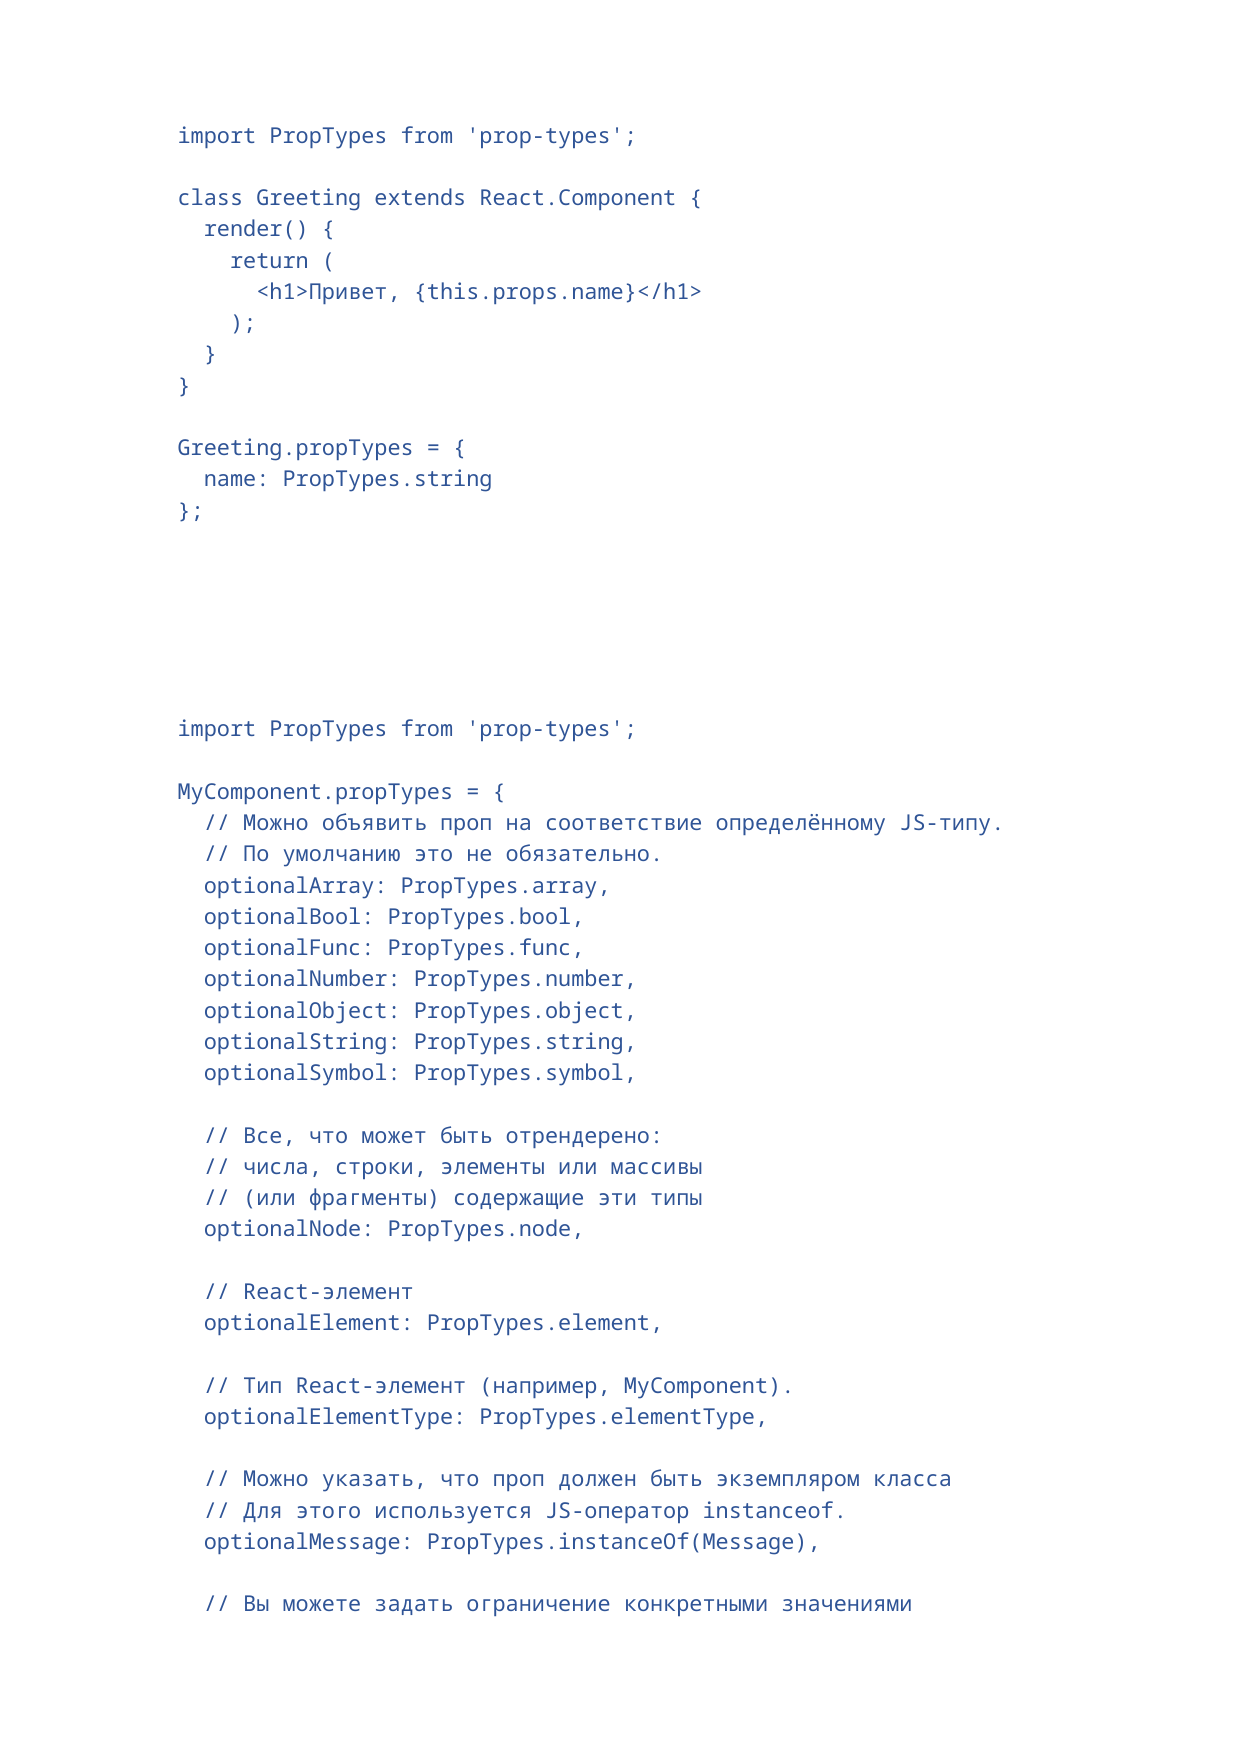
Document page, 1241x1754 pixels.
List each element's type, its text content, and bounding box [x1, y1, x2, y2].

text import PropTypes from 'prop-types'; [177, 118, 1152, 149]
text optionalNode: PropTypes.node, [177, 1212, 1152, 1243]
text // Можно объявить проп на соответствие определённому JS-типу. [177, 806, 1152, 837]
text optionalNumber: PropTypes.number, [177, 962, 1152, 993]
text class Greeting extends React.Component { [177, 181, 1152, 212]
text } [177, 368, 1152, 399]
text // Все, что может быть отрендерено: [177, 1118, 1152, 1149]
text optionalFunc: PropTypes.func, [177, 931, 1152, 962]
text // числа, строки, элементы или массивы [177, 1149, 1152, 1181]
text MyComponent.propTypes = { [177, 774, 1152, 806]
text <h1>Привет, {this.props.name}</h1> [177, 274, 1152, 306]
text // Можно указать, что проп должен быть экземпляром класса [177, 1462, 1152, 1493]
text // Для этого используется JS-оператор instanceof. [177, 1493, 1152, 1524]
text optionalElement: PropTypes.element, [177, 1306, 1152, 1337]
text ); [177, 306, 1152, 337]
text Greeting.propTypes = { [177, 431, 1152, 462]
text optionalString: PropTypes.string, [177, 1024, 1152, 1056]
text // Вы можете задать ограничение конкретными значениями [177, 1587, 1152, 1618]
text // Тип React-элемент (например, MyComponent). [177, 1368, 1152, 1399]
text }; [177, 493, 1152, 524]
text return ( [177, 243, 1152, 274]
text render() { [177, 212, 1152, 243]
text optionalMessage: PropTypes.instanceOf(Message), [177, 1524, 1152, 1556]
text optionalElementType: PropTypes.elementType, [177, 1399, 1152, 1431]
text optionalSymbol: PropTypes.symbol, [177, 1056, 1152, 1087]
text optionalArray: PropTypes.array, [177, 868, 1152, 899]
text name: PropTypes.string [177, 462, 1152, 493]
text optionalObject: PropTypes.object, [177, 993, 1152, 1024]
text } [177, 337, 1152, 368]
text // React-элемент [177, 1274, 1152, 1306]
text // (или фрагменты) содержащие эти типы [177, 1181, 1152, 1212]
text // По умолчанию это не обязательно. [177, 837, 1152, 868]
text optionalBool: PropTypes.bool, [177, 899, 1152, 931]
text import PropTypes from 'prop-types'; [177, 712, 1152, 743]
